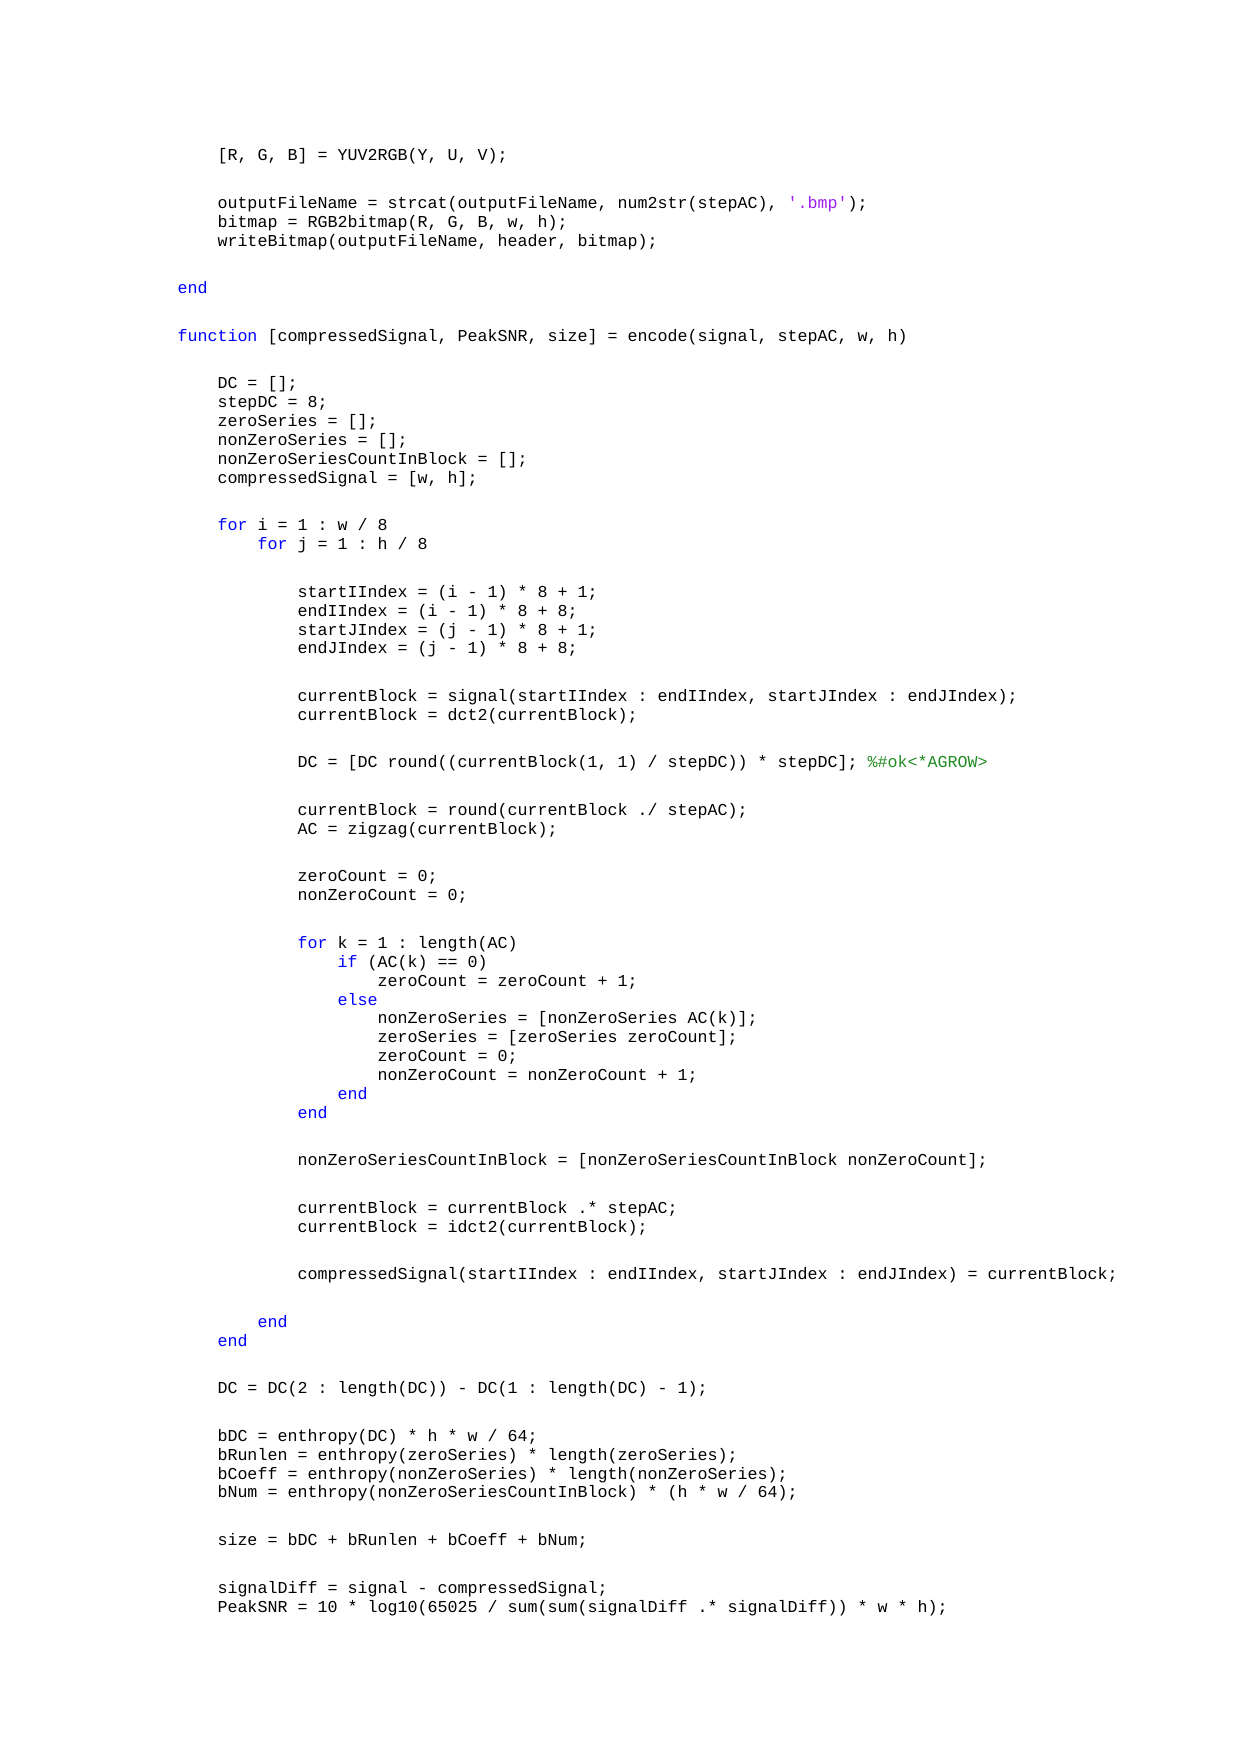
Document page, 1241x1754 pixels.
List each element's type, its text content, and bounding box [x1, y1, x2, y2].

text currentBlock = currentBlock .* stepAC; [177, 1199, 1152, 1218]
text for j = 1 : h / 8 [177, 536, 1152, 554]
text nonZeroSeries = [nonZeroSeries AC(k)]; [177, 1010, 1152, 1029]
text nonZeroSeriesCountInBlock = [nonZeroSeriesCountInBlock nonZeroCount]; [177, 1152, 1152, 1171]
text DC = DC(2 : length(DC)) - DC(1 : length(DC) - 1); [177, 1380, 1152, 1399]
text stepDC = 8; [177, 394, 1152, 413]
text bitmap = RGB2bitmap(R, G, B, w, h); [177, 213, 1152, 232]
text end [177, 1104, 1152, 1123]
text writeBitmap(outputFileName, header, bitmap); [177, 232, 1152, 251]
text compressedSignal(startIIndex : endIIndex, startJIndex : endJIndex) = currentBlock; [177, 1266, 1152, 1285]
text startJIndex = (j - 1) * 8 + 1; [177, 621, 1152, 640]
text outputFileName = strcat(outputFileName, num2str(stepAC), '.bmp'); [177, 194, 1152, 213]
text currentBlock = signal(startIIndex : endIIndex, startJIndex : endJIndex); [177, 687, 1152, 706]
text signalDiff = signal - compressedSignal; [177, 1579, 1152, 1598]
text end [177, 280, 1152, 299]
text if (AC(k) == 0) [177, 953, 1152, 972]
text zeroSeries = [zeroSeries zeroCount]; [177, 1029, 1152, 1048]
text bNum = enthropy(nonZeroSeriesCountInBlock) * (h * w / 64); [177, 1484, 1152, 1503]
text currentBlock = dct2(currentBlock); [177, 706, 1152, 725]
text PeakSNR = 10 * log10(65025 / sum(sum(signalDiff .* signalDiff)) * w * h); [177, 1598, 1152, 1617]
text for k = 1 : length(AC) [177, 934, 1152, 953]
text bRunlen = enthropy(zeroSeries) * length(zeroSeries); [177, 1446, 1152, 1465]
text endIIndex = (i - 1) * 8 + 8; [177, 602, 1152, 621]
text DC = [DC round((currentBlock(1, 1) / stepDC)) * stepDC]; %#ok<*AGROW> [177, 754, 1152, 773]
text compressedSignal = [w, h]; [177, 469, 1152, 488]
text zeroCount = 0; [177, 1048, 1152, 1066]
text DC = []; [177, 375, 1152, 394]
text nonZeroCount = 0; [177, 887, 1152, 906]
text bCoeff = enthropy(nonZeroSeries) * length(nonZeroSeries); [177, 1465, 1152, 1484]
text nonZeroSeries = []; [177, 432, 1152, 450]
text end [177, 1085, 1152, 1104]
text startIIndex = (i - 1) * 8 + 1; [177, 583, 1152, 602]
text currentBlock = round(currentBlock ./ stepAC); [177, 802, 1152, 820]
text for i = 1 : w / 8 [177, 517, 1152, 536]
text function [compressedSignal, PeakSNR, size] = encode(signal, stepAC, w, h) [177, 327, 1152, 346]
text size = bDC + bRunlen + bCoeff + bNum; [177, 1532, 1152, 1551]
text end [177, 1313, 1152, 1332]
text nonZeroSeriesCountInBlock = []; [177, 450, 1152, 469]
text nonZeroCount = nonZeroCount + 1; [177, 1066, 1152, 1085]
text AC = zigzag(currentBlock); [177, 820, 1152, 839]
text bDC = enthropy(DC) * h * w / 64; [177, 1427, 1152, 1446]
text [R, G, B] = YUV2RGB(Y, U, V); [177, 147, 1152, 166]
text zeroSeries = []; [177, 413, 1152, 432]
text endJIndex = (j - 1) * 8 + 8; [177, 640, 1152, 659]
text currentBlock = idct2(currentBlock); [177, 1218, 1152, 1237]
text else [177, 991, 1152, 1010]
text zeroCount = 0; [177, 868, 1152, 887]
text zeroCount = zeroCount + 1; [177, 972, 1152, 991]
text end [177, 1332, 1152, 1351]
